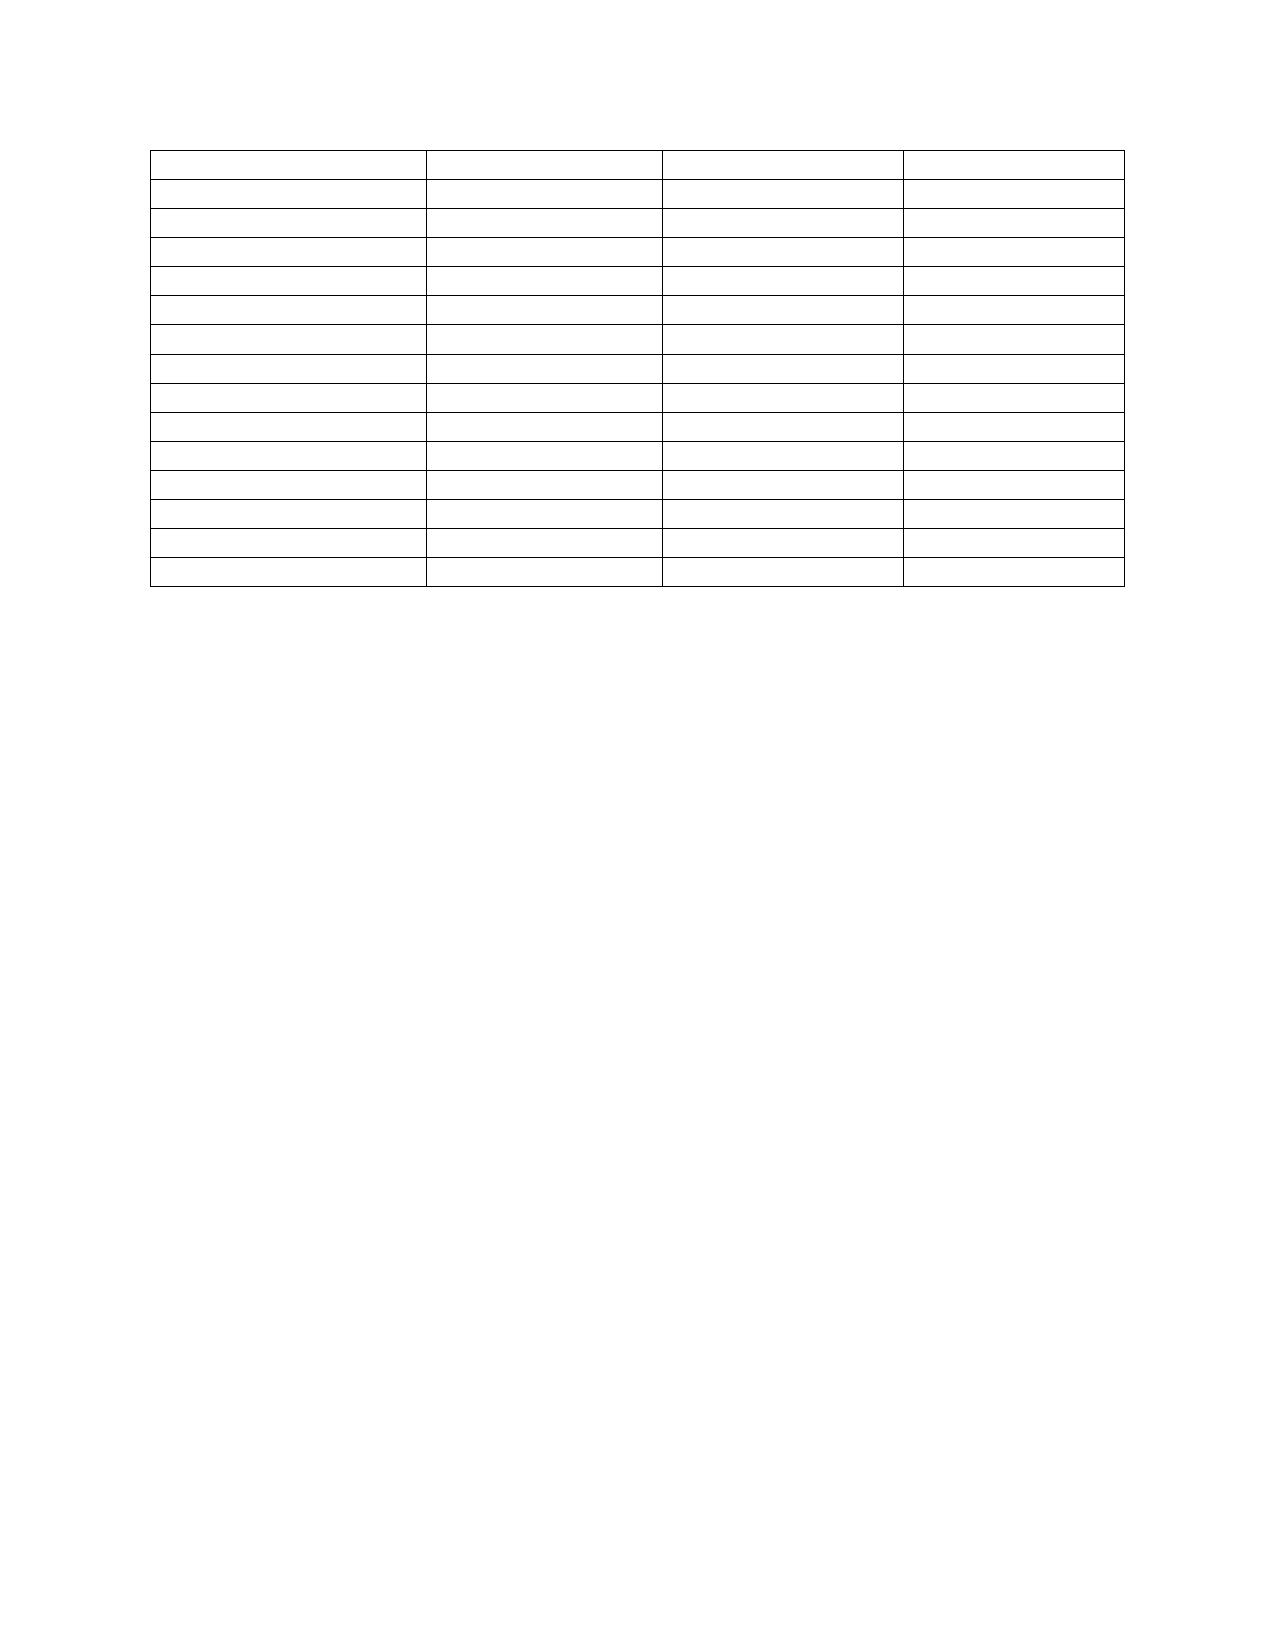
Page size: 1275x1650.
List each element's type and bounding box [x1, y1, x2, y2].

table_cell [151, 558, 426, 586]
table_cell [663, 500, 903, 528]
table_cell [151, 180, 426, 208]
table_cell [427, 325, 662, 353]
table_cell [427, 296, 662, 324]
table_cell [663, 529, 903, 557]
table_cell [663, 442, 903, 470]
table_cell [904, 209, 1124, 237]
table_cell [427, 558, 662, 586]
table_cell [904, 151, 1124, 179]
table_cell [663, 355, 903, 382]
table_cell [427, 500, 662, 528]
table_cell [427, 180, 662, 208]
table_cell [151, 296, 426, 324]
table_cell [904, 500, 1124, 528]
table_cell [427, 355, 662, 382]
table_cell [427, 529, 662, 557]
table_cell [151, 325, 426, 353]
table_cell [663, 413, 903, 441]
table_cell [151, 384, 426, 412]
table_cell [904, 355, 1124, 382]
table_cell [904, 413, 1124, 441]
table_cell [904, 267, 1124, 295]
table_cell [151, 238, 426, 266]
table_cell [904, 384, 1124, 412]
table_cell [663, 180, 903, 208]
table_cell [904, 296, 1124, 324]
table_cell [663, 209, 903, 237]
table_cell [904, 442, 1124, 470]
table_cell [663, 384, 903, 412]
table_cell [151, 442, 426, 470]
table_cell [151, 355, 426, 382]
table_cell [427, 471, 662, 499]
table_cell [904, 180, 1124, 208]
table_cell [663, 238, 903, 266]
table_cell [151, 500, 426, 528]
table_cell [663, 558, 903, 586]
table_cell [663, 325, 903, 353]
table_cell [151, 267, 426, 295]
table_cell [904, 238, 1124, 266]
table_cell [904, 558, 1124, 586]
table_cell [427, 151, 662, 179]
table_cell [427, 238, 662, 266]
table_cell [904, 529, 1124, 557]
table_cell [427, 209, 662, 237]
table_cell [427, 413, 662, 441]
table_cell [427, 384, 662, 412]
table_cell [663, 151, 903, 179]
table_cell [151, 471, 426, 499]
table_cell [663, 471, 903, 499]
table_cell [151, 529, 426, 557]
table_cell [151, 209, 426, 237]
table_cell [151, 151, 426, 179]
table_cell [427, 267, 662, 295]
table_cell [427, 442, 662, 470]
table_cell [904, 325, 1124, 353]
table_cell [663, 267, 903, 295]
table_cell [663, 296, 903, 324]
table_cell [151, 413, 426, 441]
table_cell [904, 471, 1124, 499]
